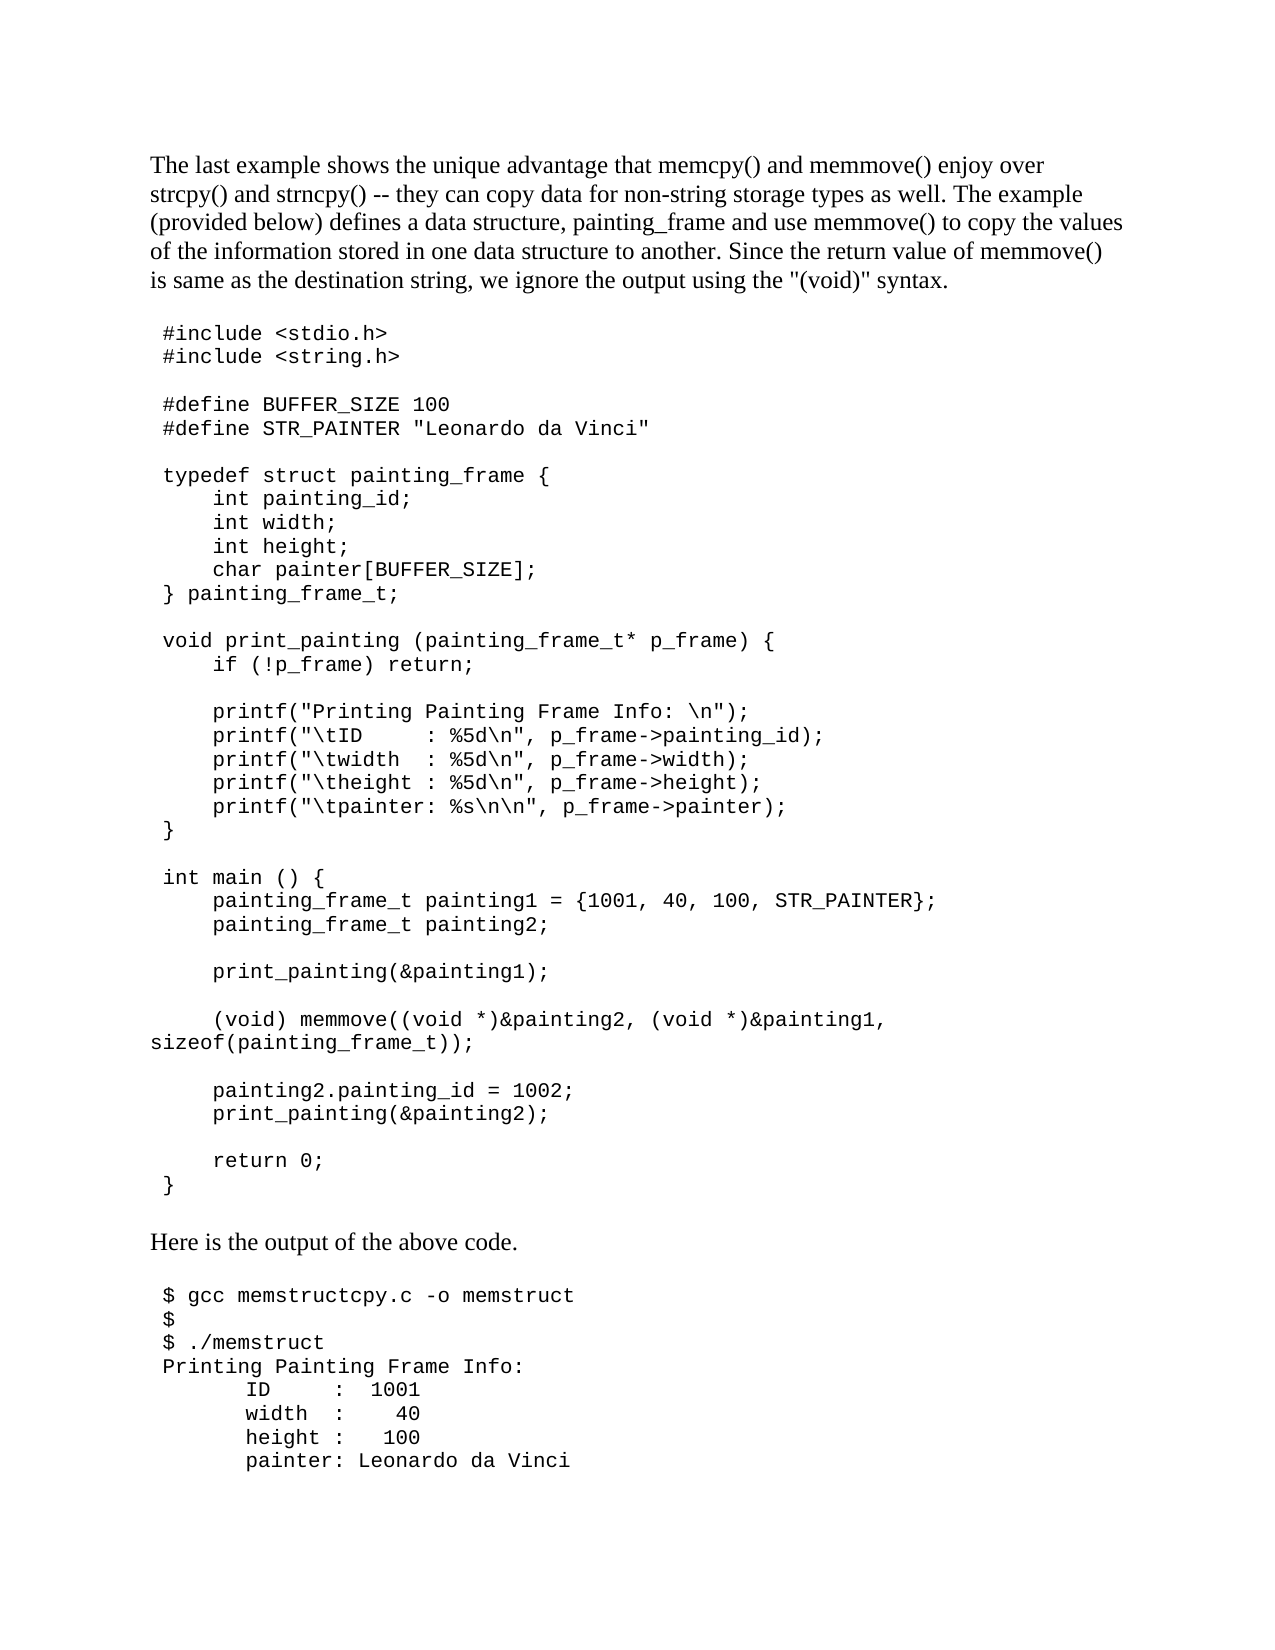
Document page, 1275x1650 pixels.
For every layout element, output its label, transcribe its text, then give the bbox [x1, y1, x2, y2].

text #define BUFFER_SIZE 100 [150, 394, 1125, 417]
text int painting_id; [150, 488, 1125, 512]
text void print_painting (painting_frame_t* p_frame) { [150, 630, 1125, 654]
text int height; [150, 536, 1125, 559]
text int width; [150, 512, 1125, 536]
text (void) memmove((void *)&painting2, (void *)&painting1, sizeof(painting_frame_t)); [150, 1009, 1125, 1056]
text } [150, 1174, 1125, 1198]
text printf("\twidth : %5d\n", p_frame->width); [150, 748, 1125, 772]
text printf("Printing Painting Frame Info: \n"); [150, 701, 1125, 725]
text Printing Painting Frame Info: [150, 1356, 1125, 1379]
text The last example shows the unique advantage that memcpy() and memmove() enjoy over strcpy() and strncpy() -- they can copy data for non-string storage types as well. The example (provided below) defines a data structure, painting_frame and use memmove() to copy the values of the information stored in one data structure to another. Since the return value of memmove() is same as the destination string, we ignore the output using the "(void)" syntax. [150, 150, 1125, 294]
text $ gcc memstructcpy.c -o memstruct [150, 1285, 1125, 1308]
text #include <stdio.h> [150, 323, 1125, 347]
text painting2.painting_id = 1002; [150, 1079, 1125, 1103]
text width : 40 [150, 1403, 1125, 1427]
text painter: Leonardo da Vinci [150, 1450, 1125, 1474]
text painting_frame_t painting1 = {1001, 40, 100, STR_PAINTER}; [150, 890, 1125, 914]
text #define STR_PAINTER "Leonardo da Vinci" [150, 417, 1125, 441]
text } painting_frame_t; [150, 583, 1125, 607]
text $ ./memstruct [150, 1332, 1125, 1356]
text typedef struct painting_frame { [150, 465, 1125, 488]
text $ [150, 1308, 1125, 1332]
text printf("\theight : %5d\n", p_frame->height); [150, 772, 1125, 796]
text height : 100 [150, 1427, 1125, 1450]
text print_painting(&painting1); [150, 961, 1125, 985]
text } [150, 819, 1125, 843]
text return 0; [150, 1151, 1125, 1174]
text char painter[BUFFER_SIZE]; [150, 559, 1125, 583]
text #include <string.h> [150, 347, 1125, 370]
text print_painting(&painting2); [150, 1103, 1125, 1127]
text Here is the output of the above code. [150, 1227, 1125, 1256]
text int main () { [150, 867, 1125, 890]
text printf("\tpainter: %s\n\n", p_frame->painter); [150, 796, 1125, 819]
text printf("\tID : %5d\n", p_frame->painting_id); [150, 725, 1125, 748]
text painting_frame_t painting2; [150, 914, 1125, 938]
text if (!p_frame) return; [150, 654, 1125, 678]
text ID : 1001 [150, 1379, 1125, 1403]
